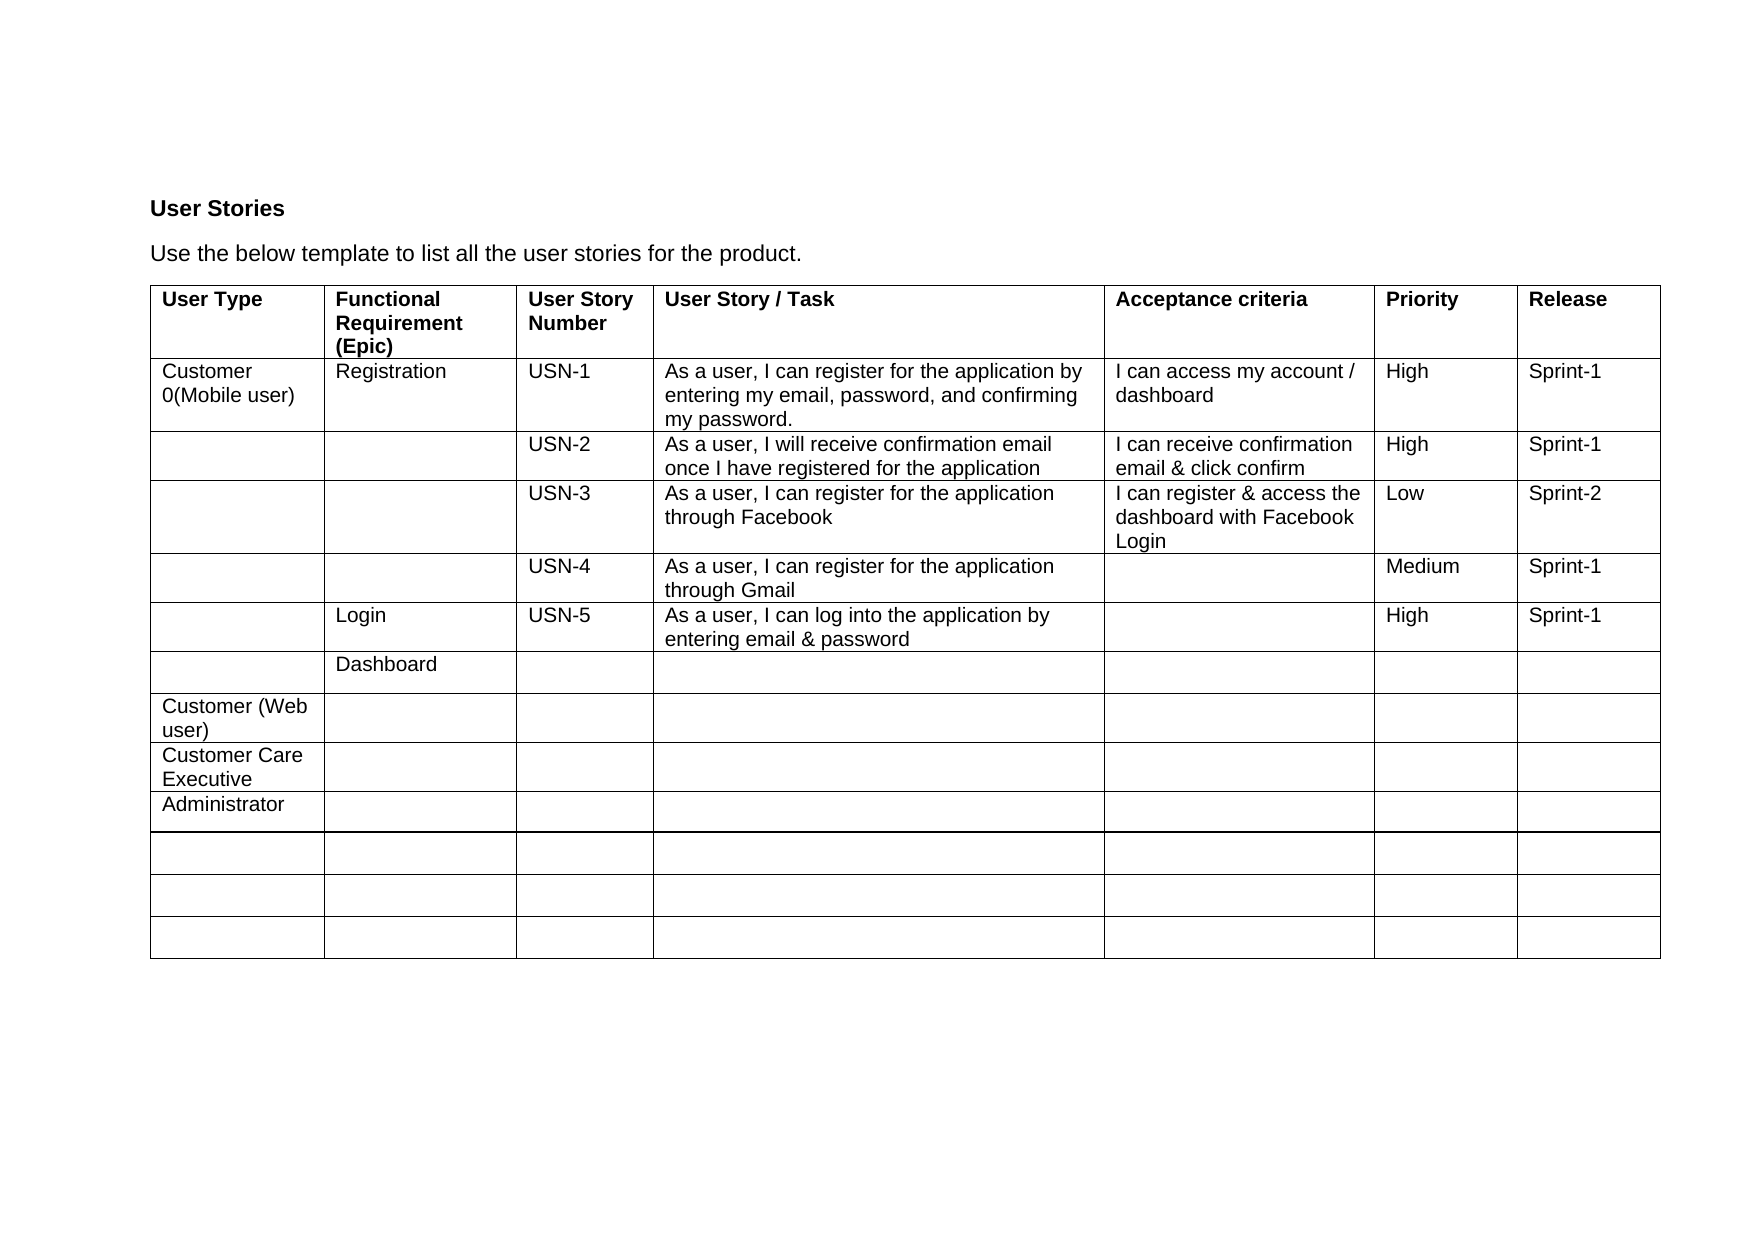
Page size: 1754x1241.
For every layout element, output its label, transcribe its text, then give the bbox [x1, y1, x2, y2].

table_cell [654, 833, 1104, 873]
table_cell [1105, 833, 1374, 873]
table_cell [151, 481, 324, 553]
table_cell [325, 875, 516, 916]
table_cell [654, 652, 1104, 693]
table_cell USN-1 [517, 359, 653, 431]
table_cell [1375, 875, 1517, 916]
table_cell [1518, 917, 1660, 958]
table_cell [1105, 792, 1374, 831]
table_cell I can access my account / dashboard [1105, 359, 1374, 431]
table_cell Customer 0(Mobile user) [151, 359, 324, 431]
table_cell [151, 917, 324, 958]
table_cell [517, 917, 653, 958]
table_cell [654, 875, 1104, 916]
table_cell [654, 792, 1104, 831]
table_cell [1375, 694, 1517, 742]
table_cell [151, 554, 324, 602]
table_cell [151, 603, 324, 651]
table_cell [1518, 694, 1660, 742]
table_cell [325, 917, 516, 958]
table_cell [517, 792, 653, 831]
table_header User Story / Task [654, 286, 1104, 358]
table_cell [654, 917, 1104, 958]
table_cell [517, 743, 653, 791]
table_cell [1518, 875, 1660, 916]
table_cell As a user, I can register for the application by entering my email, password, and confirming my password. [654, 359, 1104, 431]
table_cell [151, 833, 324, 873]
table_cell Dashboard [325, 652, 516, 693]
table_header Release [1518, 286, 1660, 358]
table_cell High [1375, 432, 1517, 480]
table_cell As a user, I can register for the application through Gmail [654, 554, 1104, 602]
table_cell Customer (Web user) [151, 694, 324, 742]
table_cell [1518, 652, 1660, 693]
table_header User Type [151, 286, 324, 358]
table_cell USN-4 [517, 554, 653, 602]
table_cell [1518, 833, 1660, 873]
table_cell USN-3 [517, 481, 653, 553]
table_cell High [1375, 603, 1517, 651]
table_cell [517, 694, 653, 742]
table_cell [1105, 554, 1374, 602]
table_cell [325, 792, 516, 831]
table_header Functional Requirement (Epic) [325, 286, 516, 358]
table_cell [1518, 792, 1660, 831]
table_cell [1375, 652, 1517, 693]
table_cell [1105, 694, 1374, 742]
table_header Priority [1375, 286, 1517, 358]
table_header Acceptance criteria [1105, 286, 1374, 358]
table_cell Sprint-2 [1518, 481, 1660, 553]
table_cell [151, 432, 324, 480]
table_cell [654, 694, 1104, 742]
table_cell [1375, 917, 1517, 958]
table_cell USN-2 [517, 432, 653, 480]
table_cell [151, 875, 324, 916]
table_cell [1518, 743, 1660, 791]
table_cell [1105, 875, 1374, 916]
table_cell [325, 694, 516, 742]
table_cell [1375, 833, 1517, 873]
table_cell [1105, 652, 1374, 693]
table_cell Sprint-1 [1518, 554, 1660, 602]
table_cell Low [1375, 481, 1517, 553]
text User Stories [150, 195, 1665, 221]
table_cell Registration [325, 359, 516, 431]
table_cell [325, 481, 516, 553]
table_cell [325, 554, 516, 602]
table_cell [1105, 917, 1374, 958]
table_cell [654, 743, 1104, 791]
table_cell [325, 743, 516, 791]
table_cell [1105, 743, 1374, 791]
table_cell [1375, 743, 1517, 791]
table_cell Medium [1375, 554, 1517, 602]
table_cell I can receive confirmation email & click confirm [1105, 432, 1374, 480]
table_cell Sprint-1 [1518, 432, 1660, 480]
table_cell As a user, I can register for the application through Facebook [654, 481, 1104, 553]
table_cell [1375, 792, 1517, 831]
table_cell [517, 875, 653, 916]
table_cell Sprint-1 [1518, 359, 1660, 431]
table_cell [151, 652, 324, 693]
text Use the below template to list all the user stories for the product. [150, 240, 1665, 267]
table_cell [325, 833, 516, 873]
table_cell High [1375, 359, 1517, 431]
table_cell As a user, I can log into the application by entering email & password [654, 603, 1104, 651]
table_cell [517, 652, 653, 693]
table_cell Sprint-1 [1518, 603, 1660, 651]
table_header User Story Number [517, 286, 653, 358]
table_cell Customer Care Executive [151, 743, 324, 791]
table_cell As a user, I will receive confirmation email once I have registered for the application [654, 432, 1104, 480]
table_cell [325, 432, 516, 480]
table_cell [517, 833, 653, 873]
table_cell Administrator [151, 792, 324, 831]
table_cell USN-5 [517, 603, 653, 651]
table_cell [1105, 603, 1374, 651]
table_cell I can register & access the dashboard with Facebook Login [1105, 481, 1374, 553]
table_cell Login [325, 603, 516, 651]
